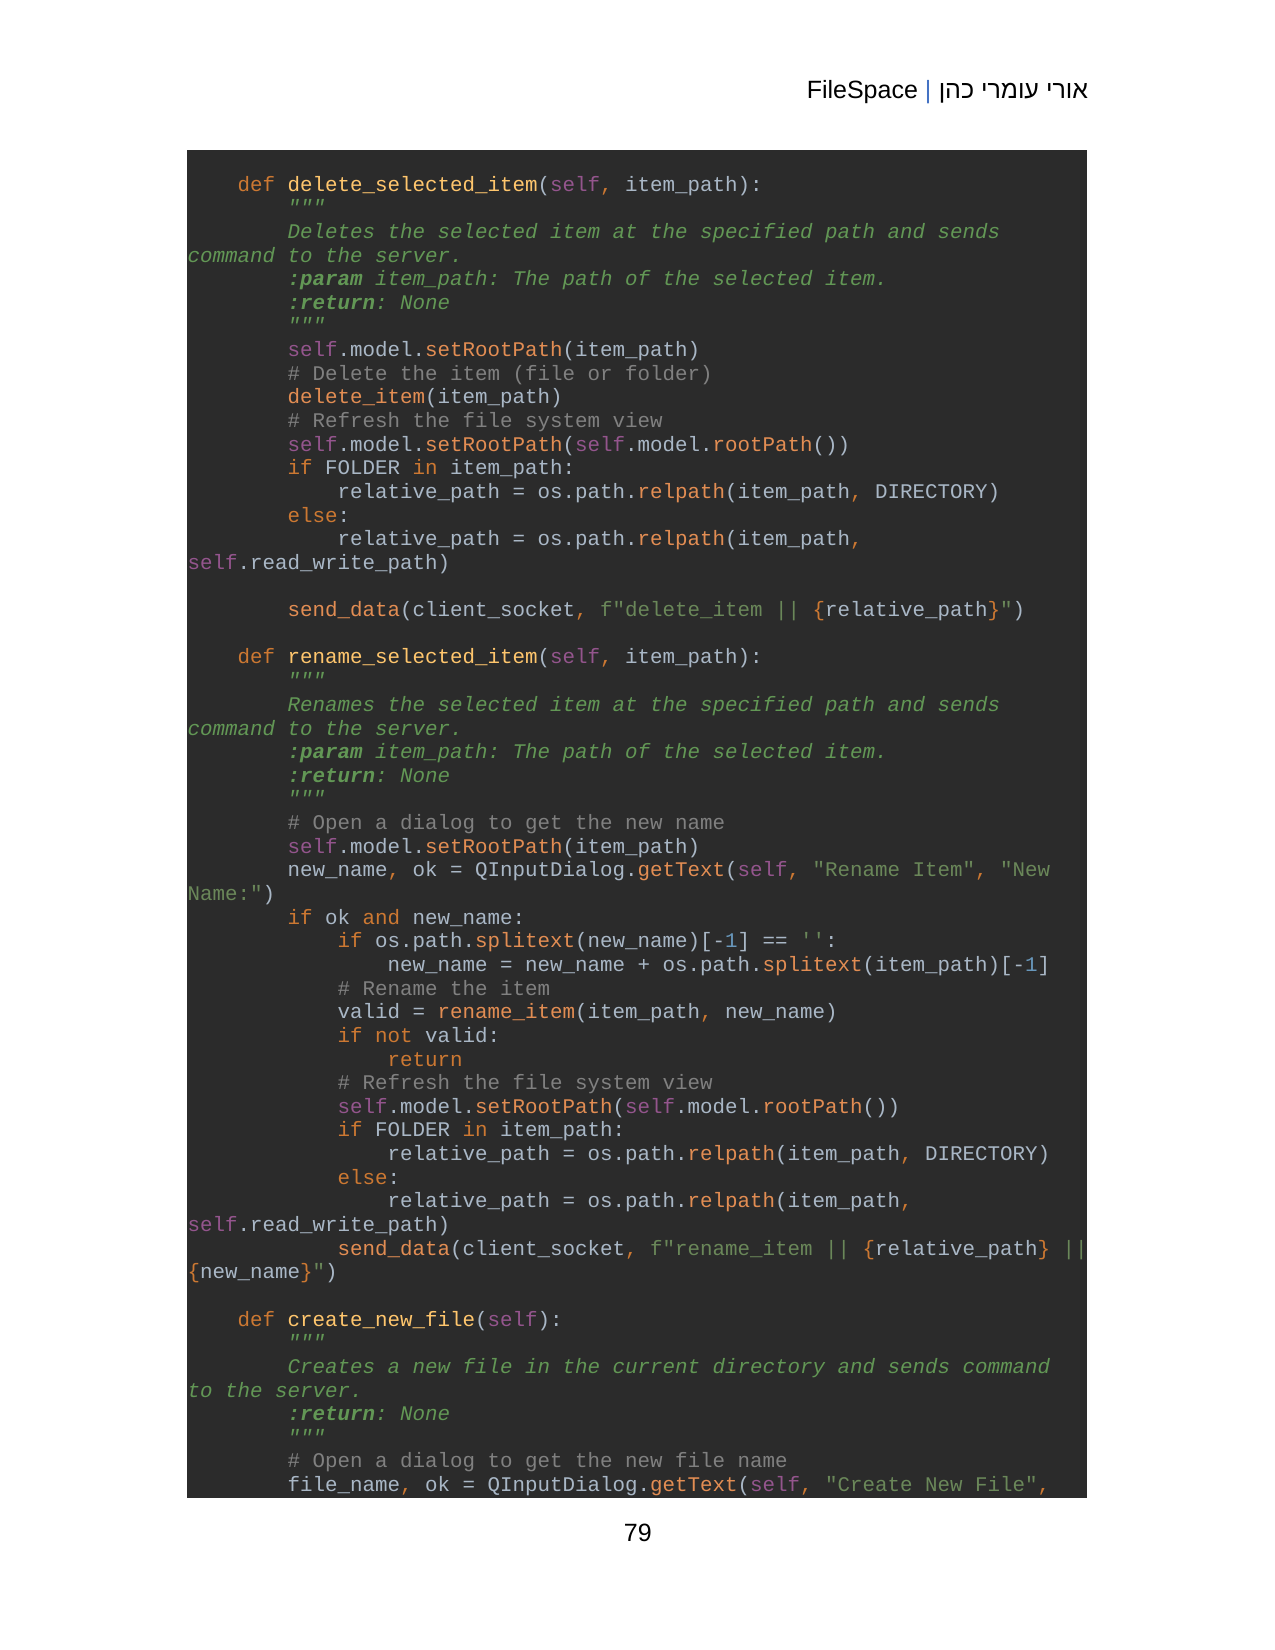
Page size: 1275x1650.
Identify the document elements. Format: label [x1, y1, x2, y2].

text [187, 150, 1087, 1498]
